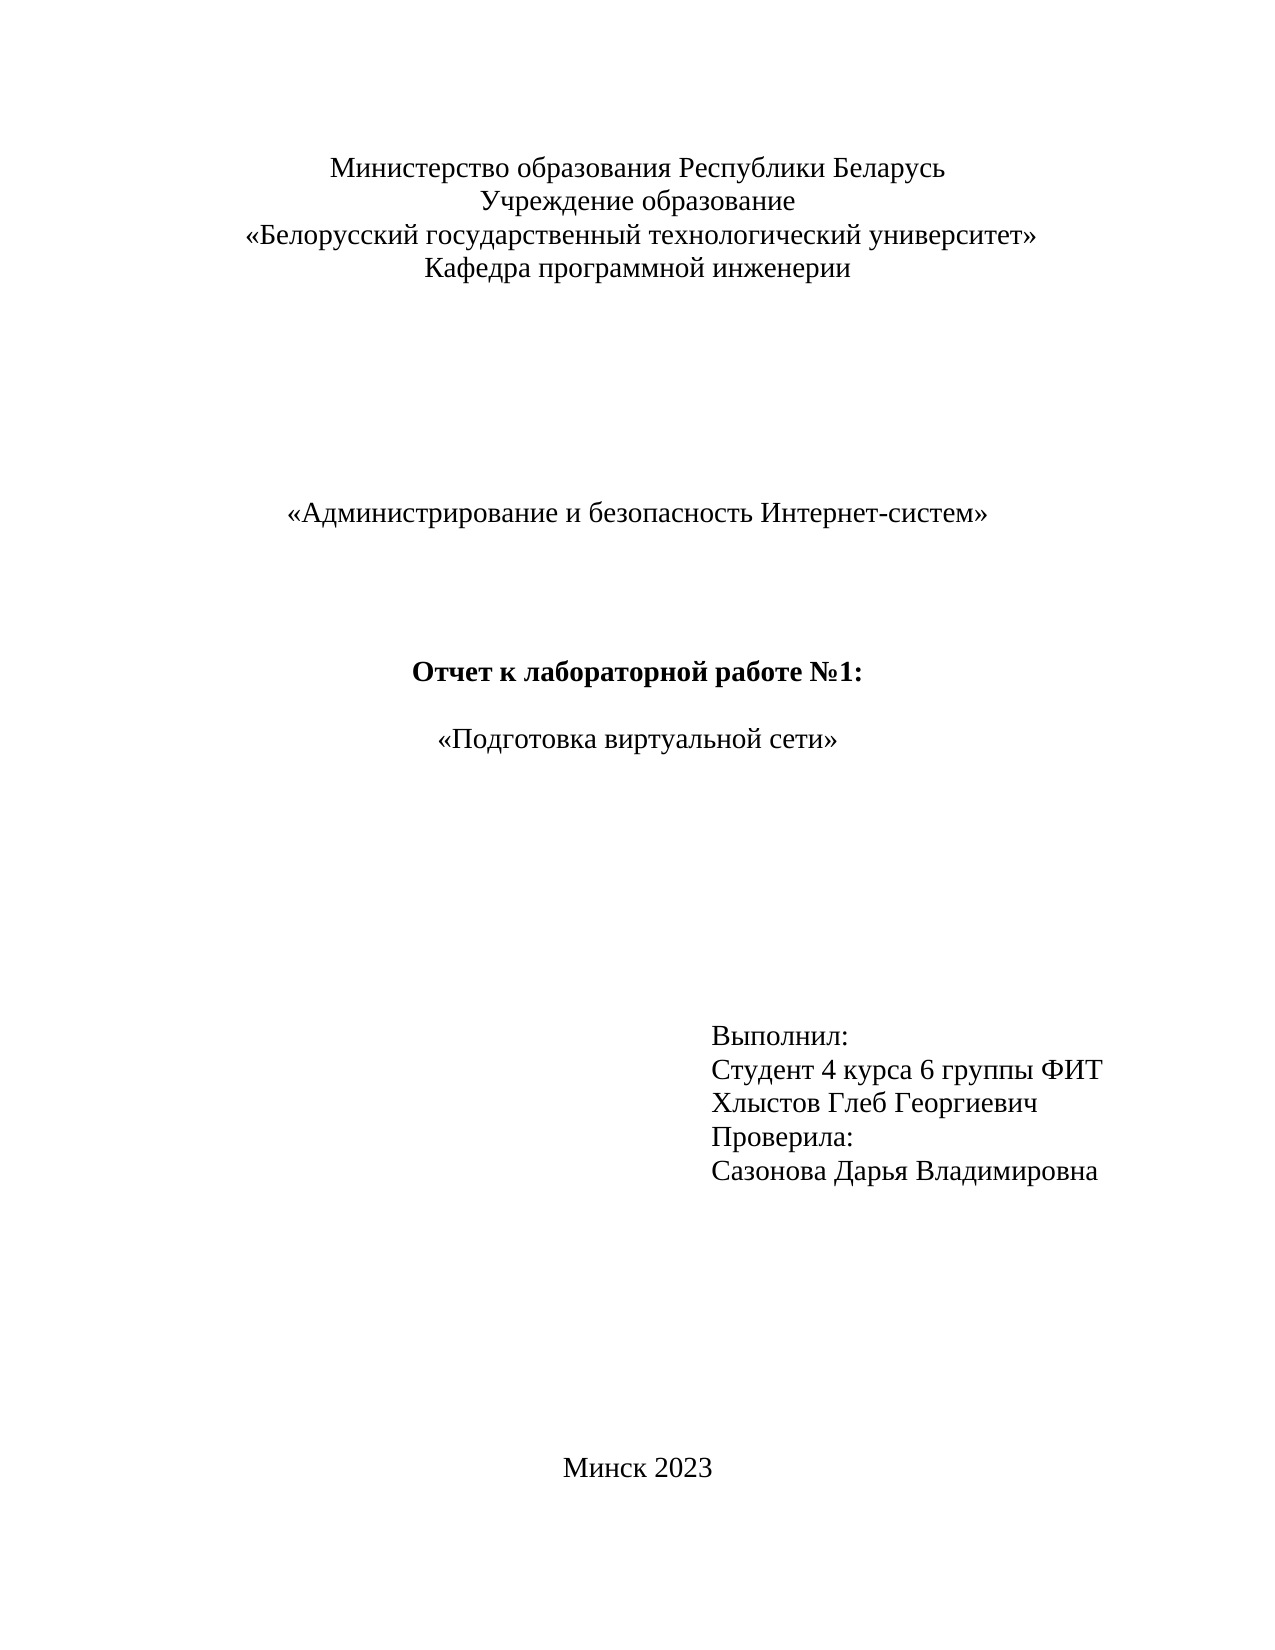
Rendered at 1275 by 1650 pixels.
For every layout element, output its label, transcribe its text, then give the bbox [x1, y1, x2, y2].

text Проверила: [150, 1119, 1125, 1153]
text «Белорусский государственный технологический университет» [150, 217, 1125, 251]
text Студент 4 курса 6 группы ФИТ [150, 1052, 1125, 1086]
text Отчет к лабораторной работе №1: [150, 654, 1125, 687]
text Минск 2023 [150, 1450, 1125, 1484]
text «Администрирование и безопасность Интернет-систем» [150, 495, 1125, 529]
text Министерство образования Республики Беларусь [150, 150, 1125, 183]
text Выполнил: [150, 1018, 1125, 1052]
text Хлыстов Глеб Георгиевич [150, 1086, 1125, 1119]
text Кафедра программной инженерии [150, 251, 1125, 284]
text Учреждение образование [150, 183, 1125, 217]
text «Подготовка виртуальной сети» [150, 721, 1125, 754]
text Сазонова Дарья Владимировна [150, 1153, 1125, 1186]
